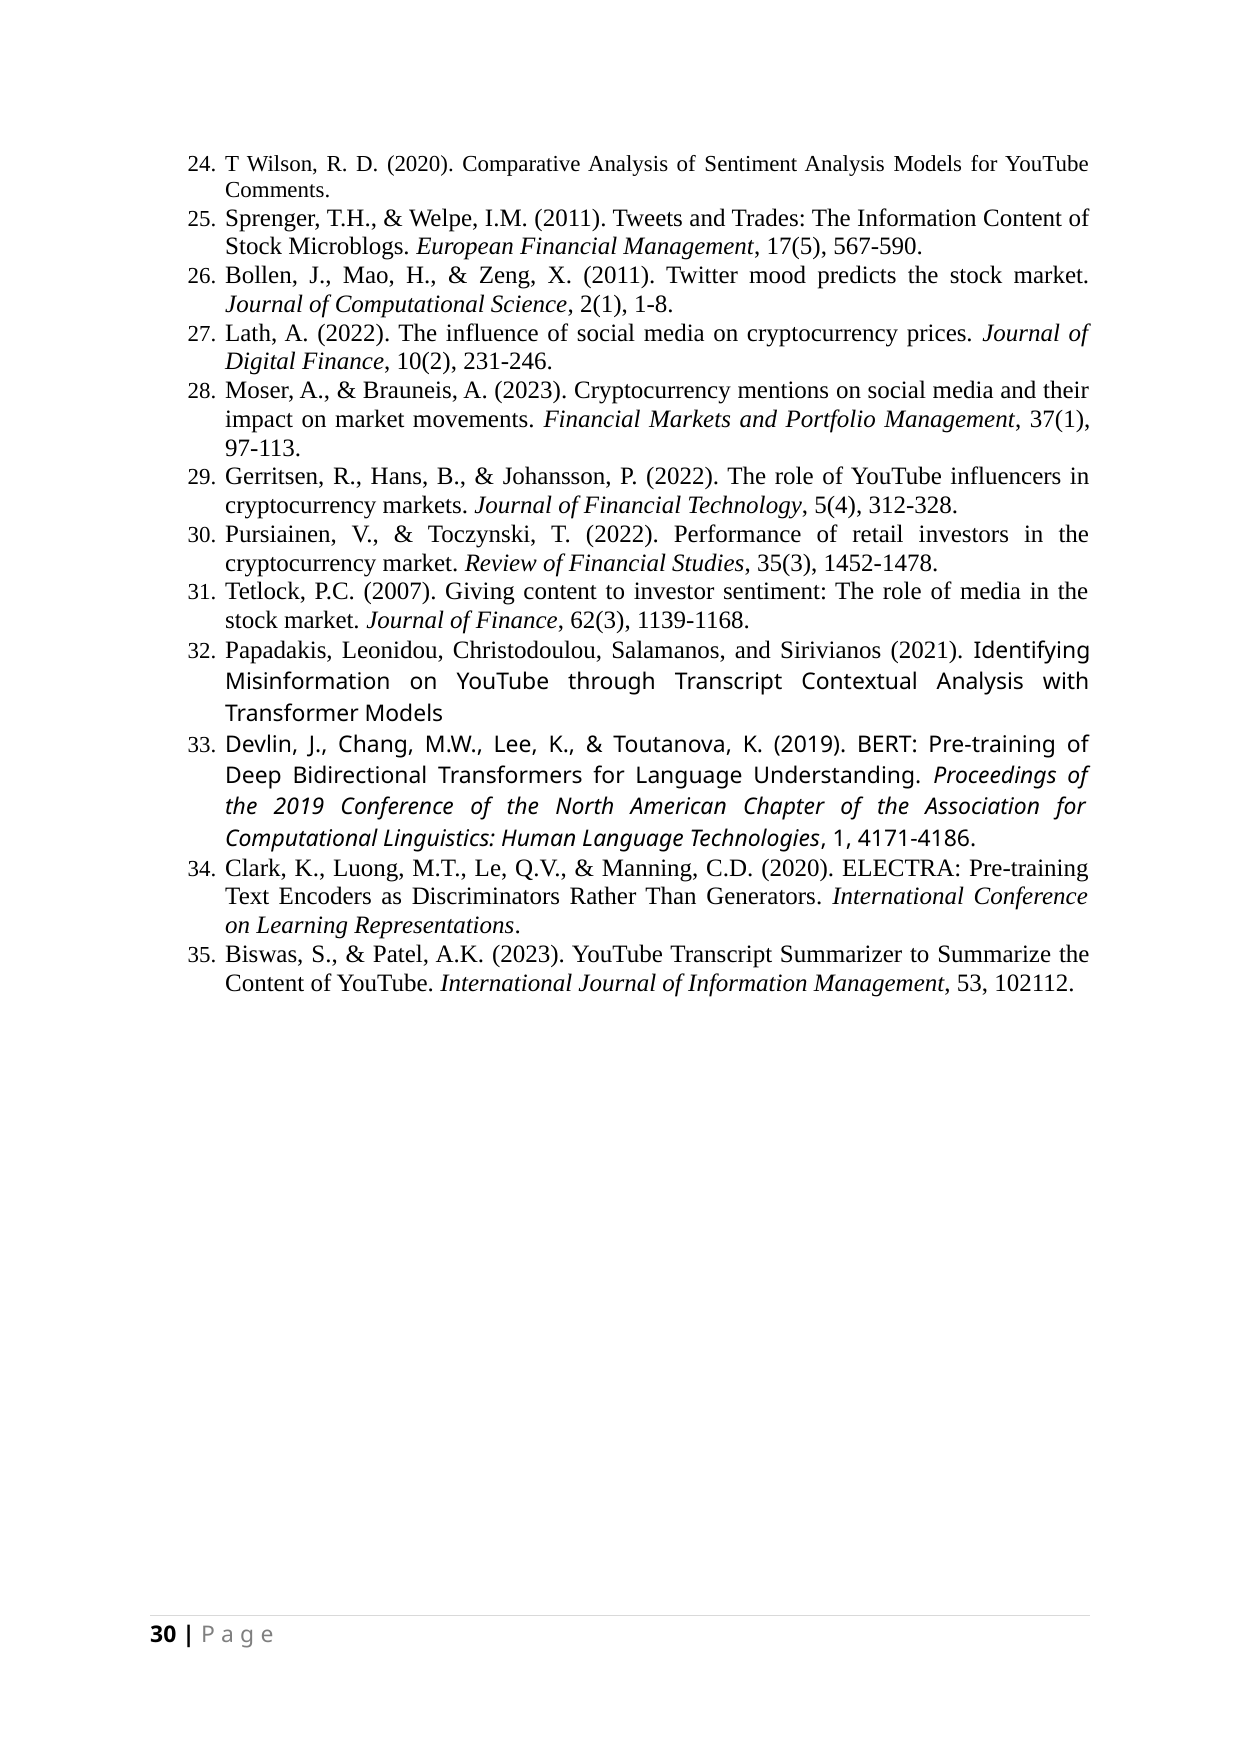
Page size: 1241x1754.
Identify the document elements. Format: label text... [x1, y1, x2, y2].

list Moser, A., & Brauneis, A. (2023). Cryptocurrency mentions on social media and their impact on market movements. Financial Markets and Portfolio Management, 37(1), 97-113. [187, 375, 1090, 461]
list Lath, A. (2022). The influence of social media on cryptocurrency prices. Journal of Digital Finance, 10(2), 231-246. [187, 318, 1090, 375]
list Sprenger, T.H., & Welpe, I.M. (2011). Tweets and Trades: The Information Content of Stock Microblogs. European Financial Management, 17(5), 567-590. [187, 203, 1090, 260]
list Biswas, S., & Patel, A.K. (2023). YouTube Transcript Summarizer to Summarize the Content of YouTube. International Journal of Information Management, 53, 102112. [187, 939, 1090, 996]
list Pursiainen, V., & Toczynski, T. (2022). Performance of retail investors in the cryptocurrency market. Review of Financial Studies, 35(3), 1452-1478. [187, 519, 1090, 576]
list Tetlock, P.C. (2007). Giving content to investor sentiment: The role of media in the stock market. Journal of Finance, 62(3), 1139-1168. [187, 576, 1090, 634]
list Bollen, J., Mao, H., & Zeng, X. (2011). Twitter mood predicts the stock market. Journal of Computational Science, 2(1), 1-8. [187, 260, 1090, 318]
list Clark, K., Luong, M.T., Le, Q.V., & Manning, C.D. (2020). ELECTRA: Pre-training Text Encoders as Discriminators Rather Than Generators. International Conference on Learning Representations. [187, 853, 1090, 939]
list Gerritsen, R., Hans, B., & Johansson, P. (2022). The role of YouTube influencers in cryptocurrency markets. Journal of Financial Technology, 5(4), 312-328. [187, 461, 1090, 519]
list Papadakis, Leonidou, Christodoulou, Salamanos, and Sirivianos (2021). Identifying Misinformation on YouTube through Transcript Contextual Analysis with Transformer Models [187, 634, 1090, 728]
list Devlin, J., Chang, M.W., Lee, K., & Toutanova, K. (2019). BERT: Pre-training of Deep Bidirectional Transformers for Language Understanding. Proceedings of the 2019 Conference of the North American Chapter of the Association for Computational Linguistics: Human Language Technologies, 1, 4171-4186. [187, 728, 1090, 853]
list T Wilson, R. D. (2020). Comparative Analysis of Sentiment Analysis Models for YouTube Comments. [187, 150, 1090, 203]
